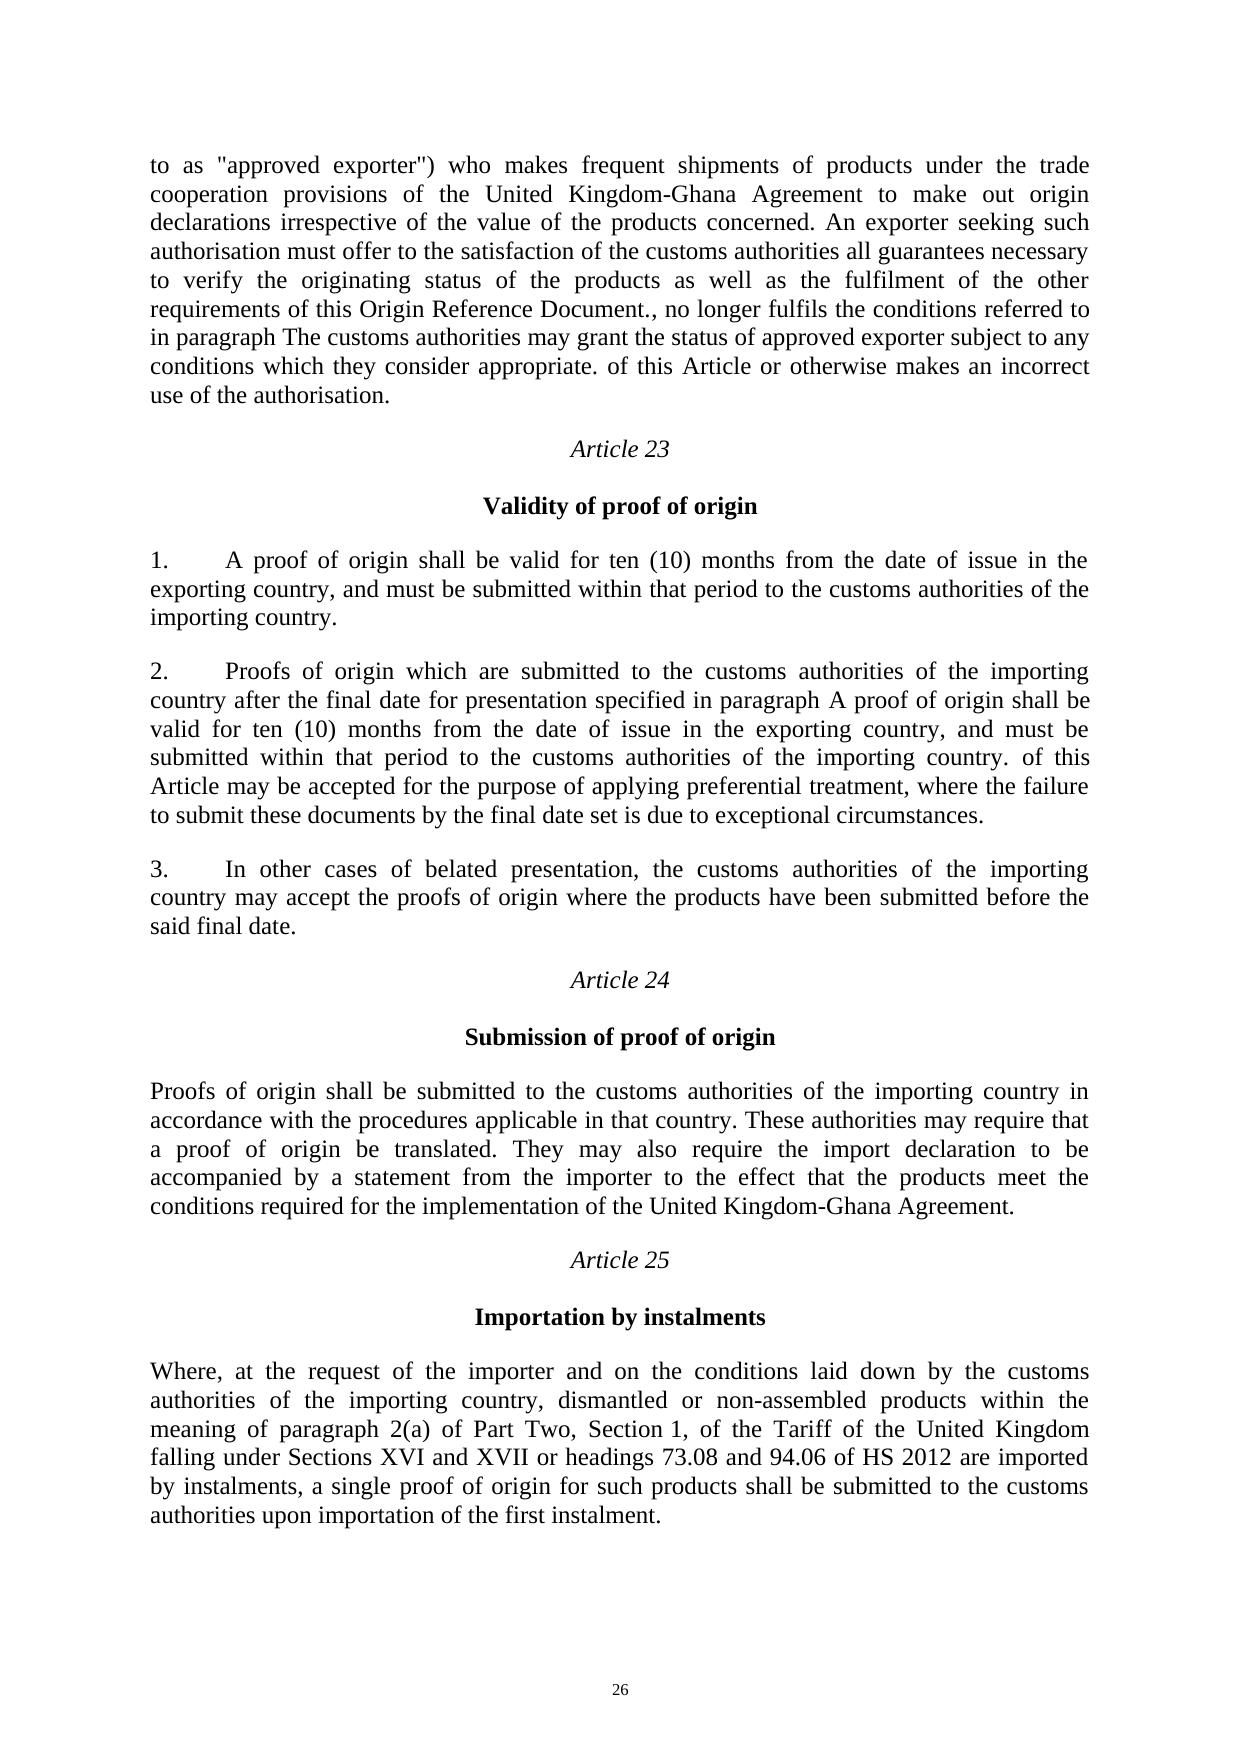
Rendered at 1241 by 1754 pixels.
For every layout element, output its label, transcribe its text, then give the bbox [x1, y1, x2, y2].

list In other cases of belated presentation, the customs authorities of the importing country may accept the proofs of origin where the products have been submitted before the said final date. [150, 854, 1090, 940]
list A proof of origin shall be valid for ten (10) months from the date of issue in the exporting country, and must be submitted within that period to the customs authorities of the importing country. [150, 545, 1090, 631]
text Submission of proof of origin [150, 965, 1090, 1051]
text Importation by instalments [150, 1245, 1090, 1331]
list Proofs of origin which are submitted to the customs authorities of the importing country after the final date for presentation specified in paragraph 1 of this Article may be accepted for the purpose of applying preferential treatment, where the failure to submit these documents by the final date set is due to exceptional circumstances. [150, 656, 1090, 829]
text Validity of proof of origin [150, 434, 1090, 520]
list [150, 150, 1090, 409]
text Where, at the request of the importer and on the conditions laid down by the customs authorities of the importing country, dismantled or non‐assembled products within the meaning of paragraph 2(a) of Part Two, Section 1, of the Tariff of the United Kingdom falling under Sections XVI and XVII or headings 73.08 and 94.06 of HS 2012 are imported by instalments, a single proof of origin for such products shall be submitted to the customs authorities upon importation of the first instalment. [150, 1356, 1090, 1529]
text Proofs of origin shall be submitted to the customs authorities of the importing country in accordance with the procedures applicable in that country. These authorities may require that a proof of origin be translated. They may also require the import declaration to be accompanied by a statement from the importer to the effect that the products meet the conditions required for the implementation of the United Kingdom-Ghana Agreement. [150, 1076, 1090, 1220]
